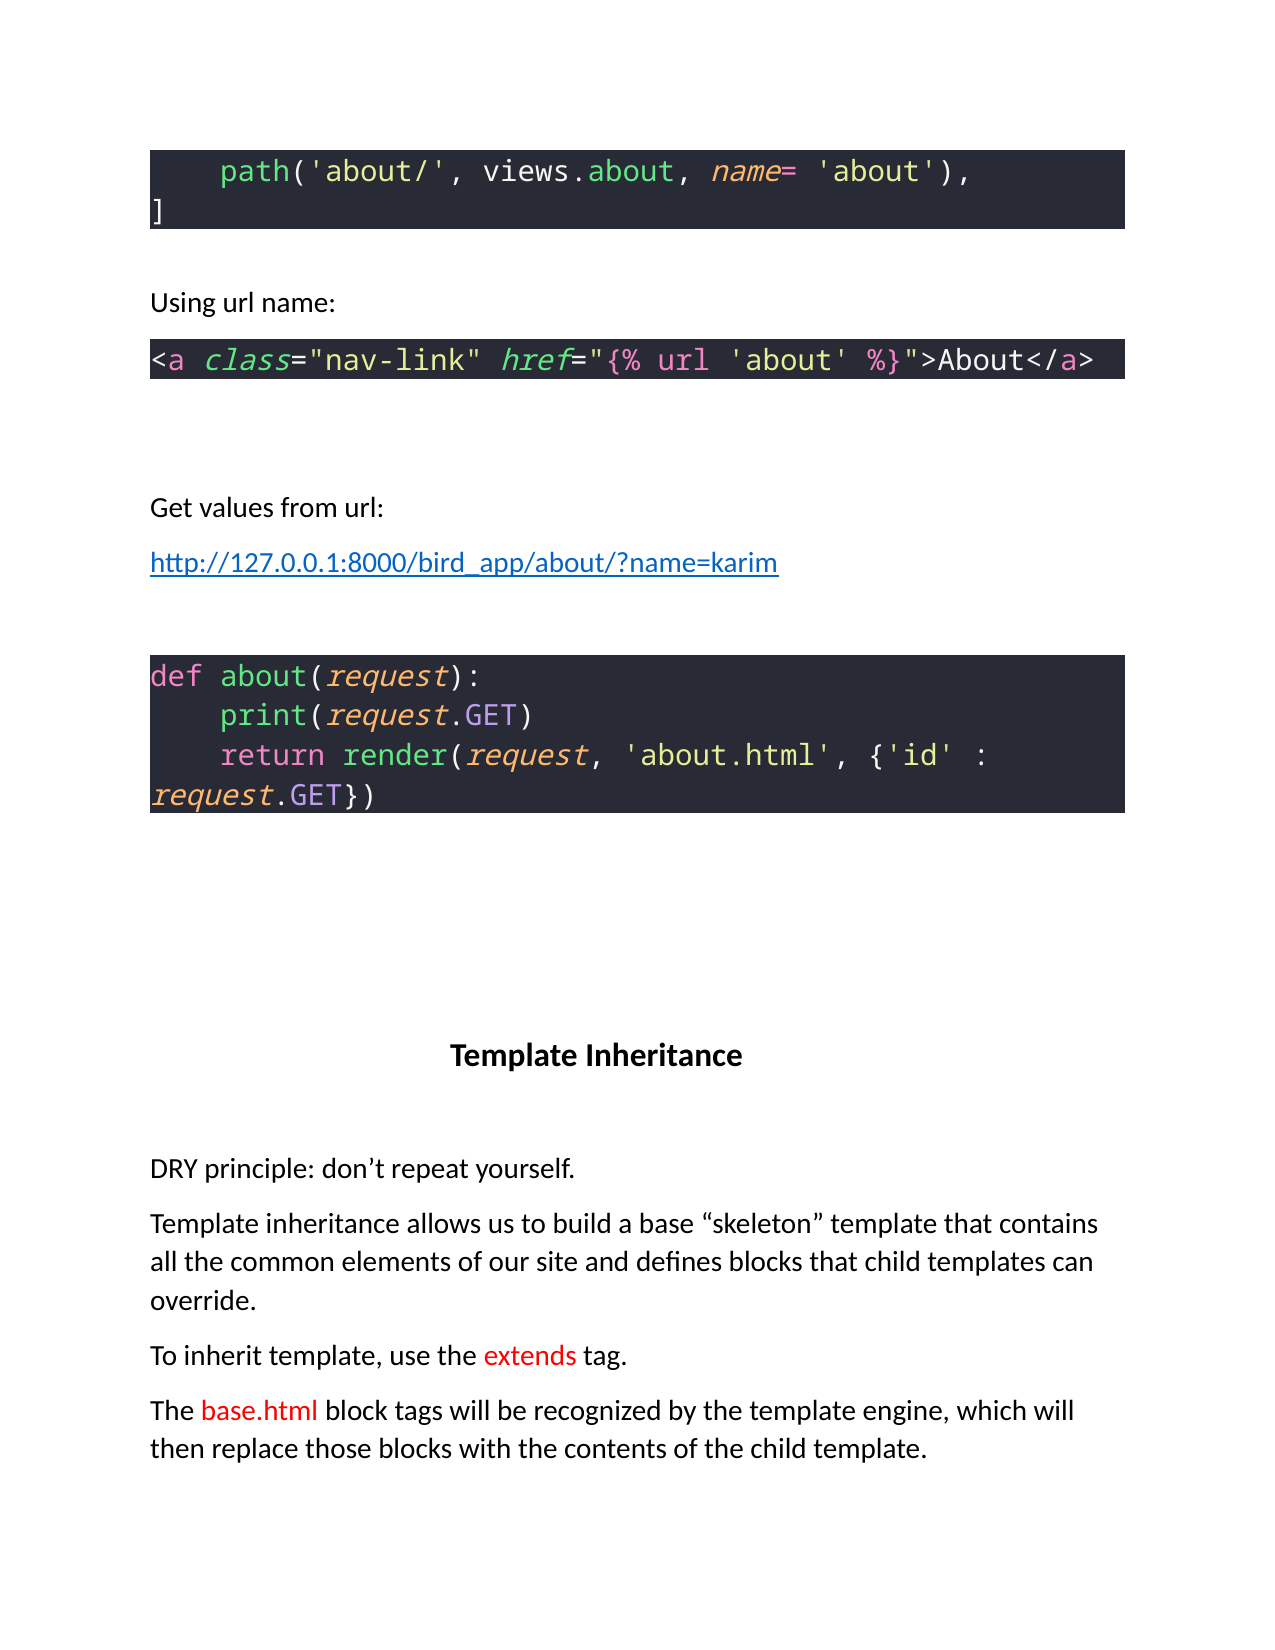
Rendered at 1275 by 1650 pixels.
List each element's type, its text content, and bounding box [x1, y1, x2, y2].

text http://127.0.0.1:8000/bird_app/about/?name=karim [150, 544, 1125, 580]
text path('about/', views.about, name= 'about'), [150, 150, 1125, 190]
text DRY principle: don’t repeat yourself. [150, 1150, 1125, 1185]
text <a class="nav-link" href="{% url 'about' %}">About</a> [150, 339, 1125, 379]
text ] [150, 190, 1125, 229]
text print(request.GET) [150, 694, 1125, 734]
text return render(request, 'about.html', {'id' : request.GET}) [150, 734, 1125, 813]
text Get values from url: [150, 489, 1125, 525]
text Using url name: [150, 284, 1125, 320]
text To inherit template, use the extends tag. [150, 1337, 1125, 1372]
text Template inheritance allows us to build a base “skeleton” template that contains all the common elements of our site and defines blocks that child templates can override. [150, 1205, 1125, 1317]
text The base.html block tags will be recognized by the template engine, which will then replace those blocks with the contents of the child template. [150, 1392, 1125, 1466]
text def about(request): [150, 655, 1125, 694]
text Template Inheritance [150, 1034, 1125, 1075]
